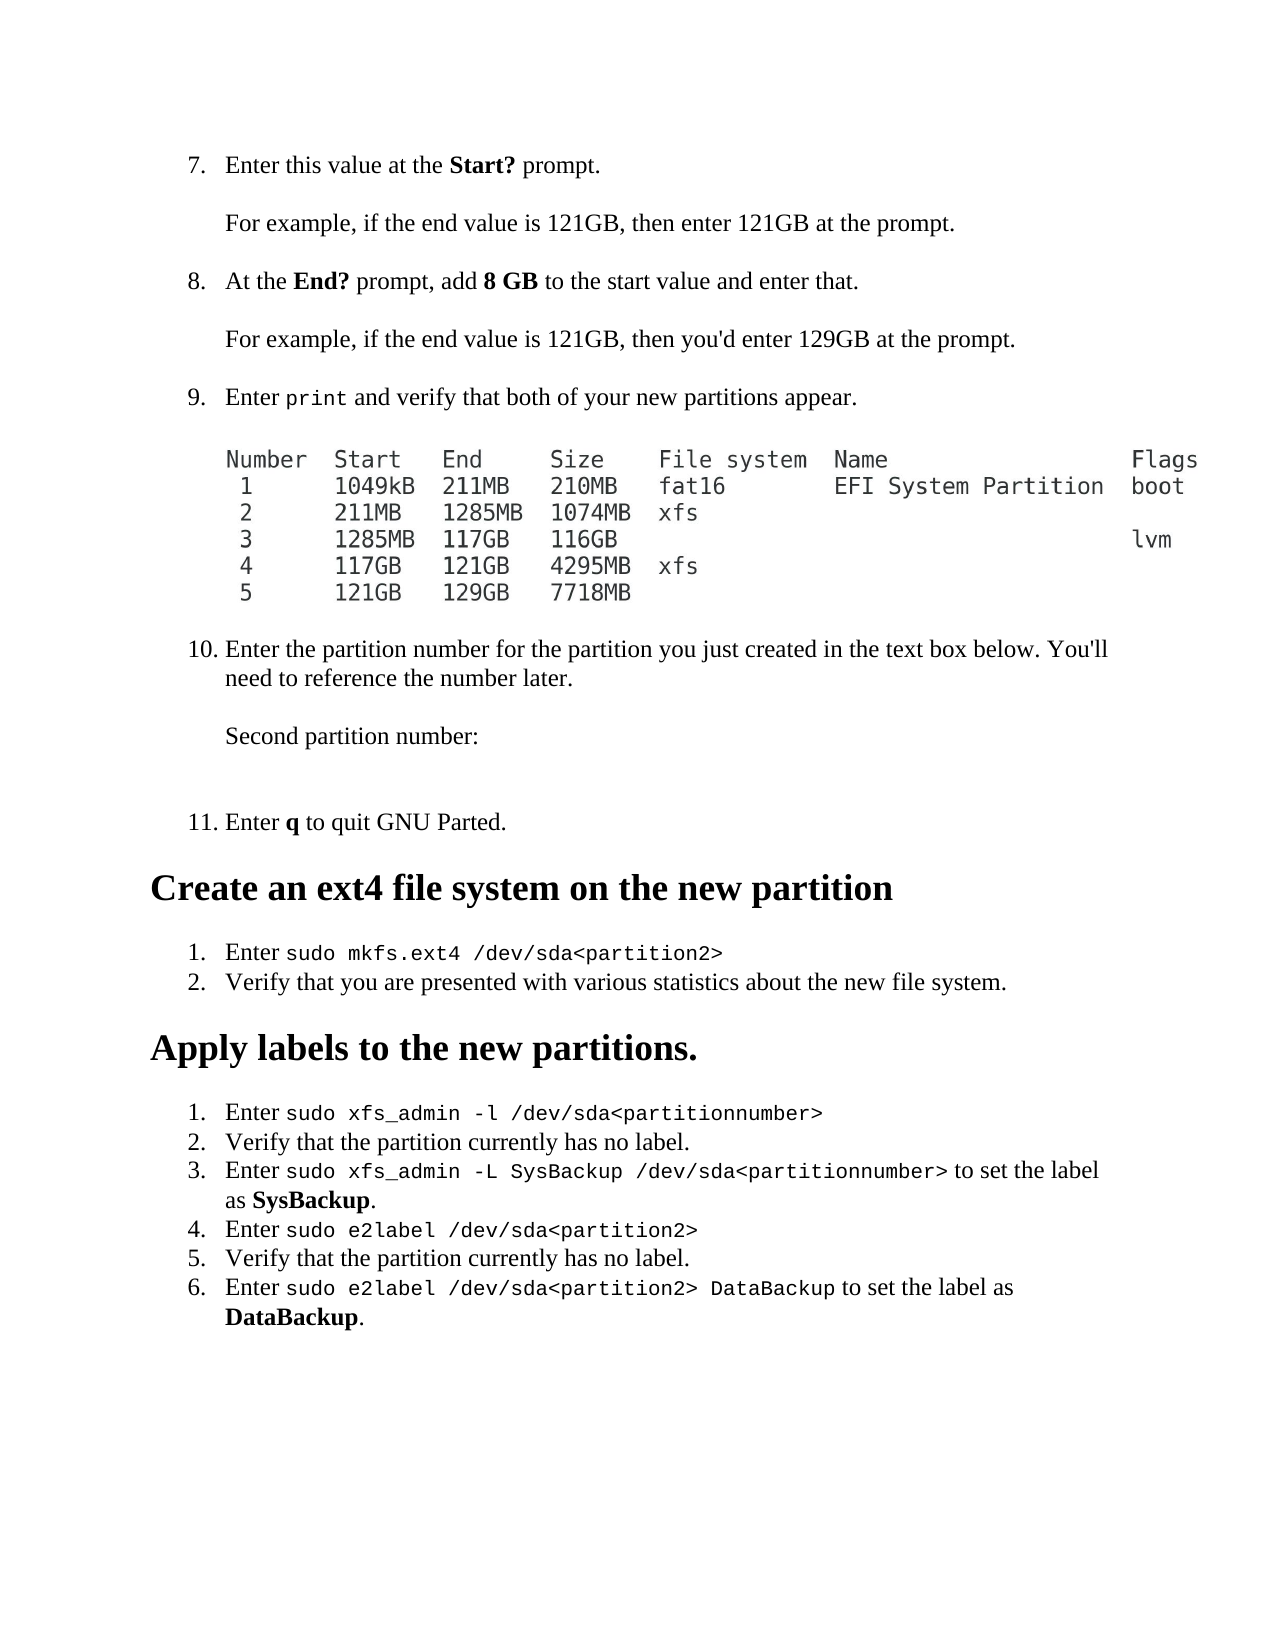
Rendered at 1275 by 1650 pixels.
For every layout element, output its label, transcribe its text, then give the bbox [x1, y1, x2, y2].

list Enter the partition number for the partition you just created in the text box below. You'll need to reference the number later. [187, 634, 1125, 692]
list Enter sudo e2label /dev/sda<partition2> DataBackup to set the label as DataBackup. [187, 1272, 1125, 1331]
list Verify that you are presented with various statistics about the new file system. [187, 967, 1125, 996]
list Enter print and verify that both of your new partitions appear. [187, 382, 1125, 411]
list Enter sudo mkfs.ext4 /dev/sda<partition2> [187, 937, 1125, 967]
text Second partition number: [225, 721, 1125, 778]
list Enter sudo xfs_admin -l /dev/sda<partitionnumber> [187, 1097, 1125, 1127]
list Verify that the partition currently has no label. [187, 1243, 1125, 1272]
list Enter q to quit GNU Parted. [187, 807, 1125, 836]
text For example, if the end value is 121GB, then enter 121GB at the prompt. [225, 208, 1125, 237]
picture [225, 440, 1200, 606]
list Enter this value at the Start? prompt. [187, 150, 1125, 179]
list Enter sudo e2label /dev/sda<partition2> [187, 1214, 1125, 1243]
list Enter sudo xfs_admin -L SysBackup /dev/sda<partitionnumber> to set the label as SysBackup. [187, 1156, 1125, 1214]
list At the End? prompt, add 8 GB to the start value and enter that. [187, 266, 1125, 294]
text Create an ext4 file system on the new partition [150, 865, 1125, 908]
text For example, if the end value is 121GB, then you'd enter 129GB at the prompt. [225, 324, 1125, 352]
text Apply labels to the new partitions. [150, 1025, 1125, 1068]
list Verify that the partition currently has no label. [187, 1127, 1125, 1156]
